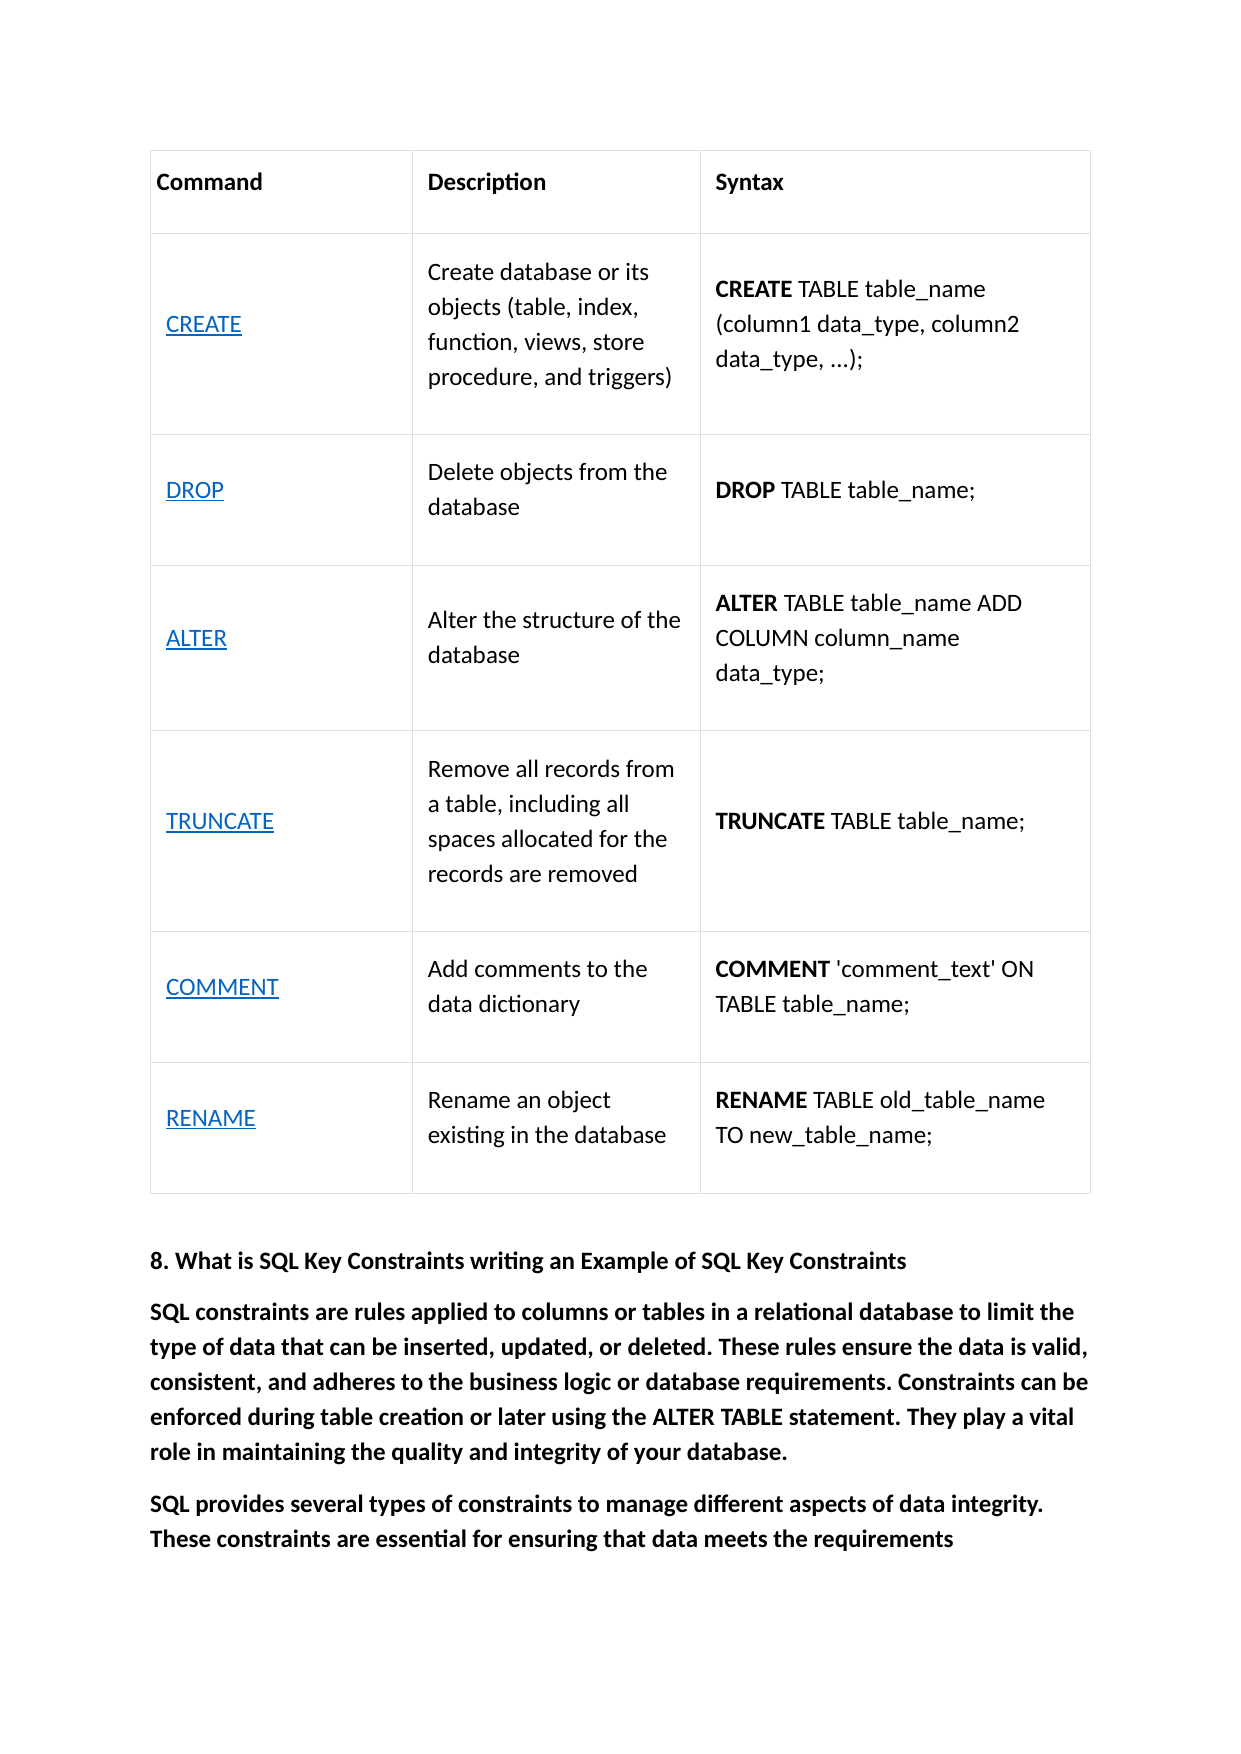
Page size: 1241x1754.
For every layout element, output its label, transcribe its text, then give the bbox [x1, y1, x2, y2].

table_header Command [151, 151, 412, 233]
table_cell RENAME [151, 1063, 412, 1193]
table_cell ALTER [151, 566, 412, 730]
table_cell DROP TABLE table_name; [701, 435, 1090, 565]
table_header Syntax [701, 151, 1090, 233]
table_cell Delete objects from the database [413, 435, 700, 565]
table_cell COMMENT [151, 932, 412, 1062]
table_cell CREATE [151, 234, 412, 434]
table_cell Remove all records from a table, including all spaces allocated for the records are removed [413, 731, 700, 931]
table_cell Create database or its objects (table, index, function, views, store procedure, and triggers) [413, 234, 700, 434]
table_cell ALTER TABLE table_name ADD COLUMN column_name data_type; [701, 566, 1090, 730]
table_cell COMMENT 'comment_text' ON TABLE table_name; [701, 932, 1090, 1062]
text 8. What is SQL Key Constraints writing an Example of SQL Key Constraints [150, 1245, 1090, 1275]
table_header Description [413, 151, 700, 233]
text SQL constraints are rules applied to columns or tables in a relational database to limit the type of data that can be inserted, updated, or deleted. These rules ensure the data is valid, consistent, and adheres to the business logic or database requirements. Constraints can be enforced during table creation or later using the ALTER TABLE statement. They play a vital role in maintaining the quality and integrity of your database. [150, 1296, 1090, 1467]
table_cell DROP [151, 435, 412, 565]
table_cell CREATE TABLE table_name (column1 data_type, column2 data_type, ...); [701, 234, 1090, 434]
table_cell RENAME TABLE old_table_name TO new_table_name; [701, 1063, 1090, 1193]
table_cell TRUNCATE TABLE table_name; [701, 731, 1090, 931]
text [150, 1488, 1090, 1554]
table_cell TRUNCATE [151, 731, 412, 931]
table_cell Rename an object existing in the database [413, 1063, 700, 1193]
table_cell Add comments to the data dictionary [413, 932, 700, 1062]
table_cell Alter the structure of the database [413, 566, 700, 730]
